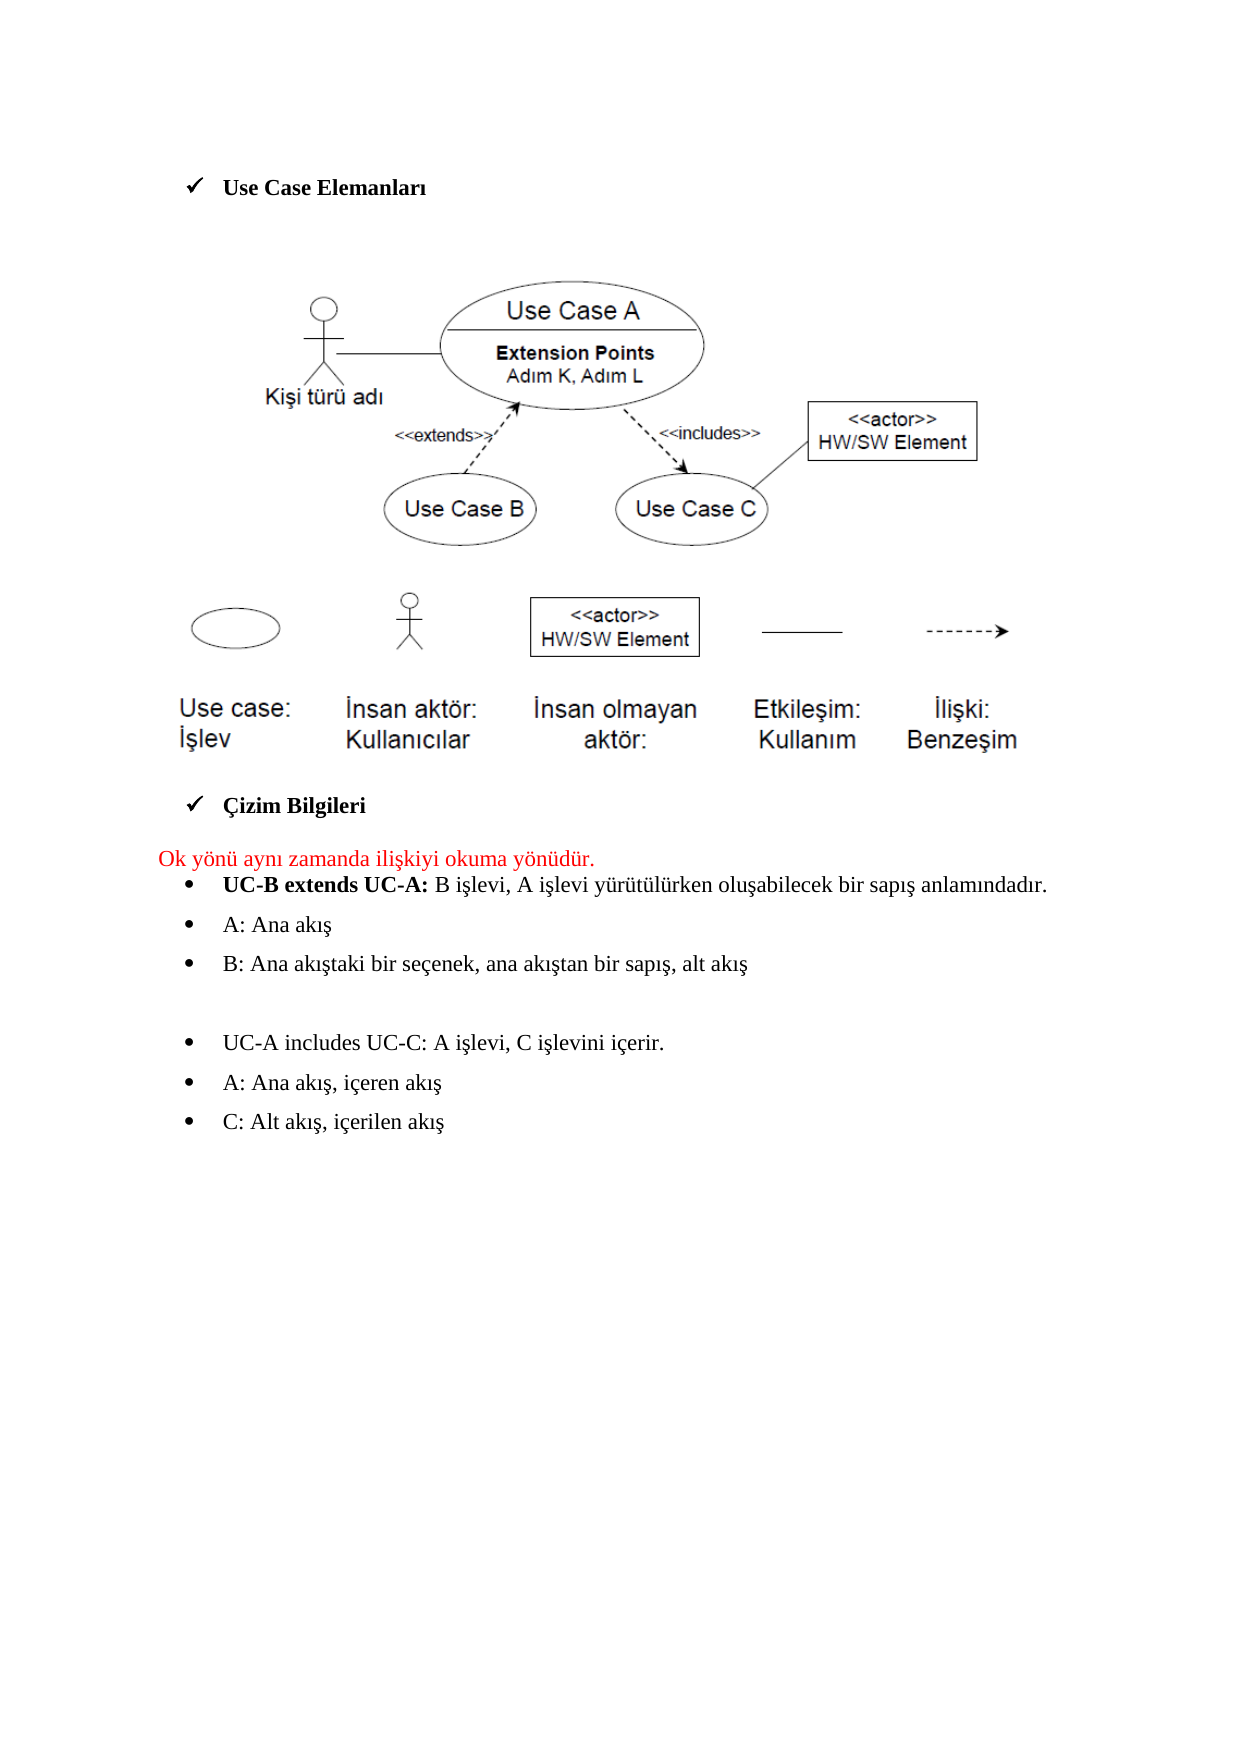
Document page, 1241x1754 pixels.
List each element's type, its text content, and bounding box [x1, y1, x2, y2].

list Use Case Elemanları [185, 174, 1093, 200]
list A: Ana akış [185, 911, 1093, 937]
list UC-A includes UC-C: A işlevi, C işlevini içerir. [185, 1029, 1093, 1056]
list B: Ana akıştaki bir seçenek, ana akıştan bir sapış, alt akış [185, 950, 1093, 977]
list C: Alt akış, içerilen akış [185, 1108, 1093, 1134]
list Çizim Bilgileri [185, 792, 1093, 819]
text Ok yönü aynı zamanda ilişkiyi okuma yönüdür. [148, 845, 1093, 871]
list A: Ana akış, içeren akış [185, 1069, 1093, 1095]
list UC-B extends UC-A: B işlevi, A işlevi yürütülürken oluşabilecek bir sapış anlamındadır. [185, 871, 1093, 898]
